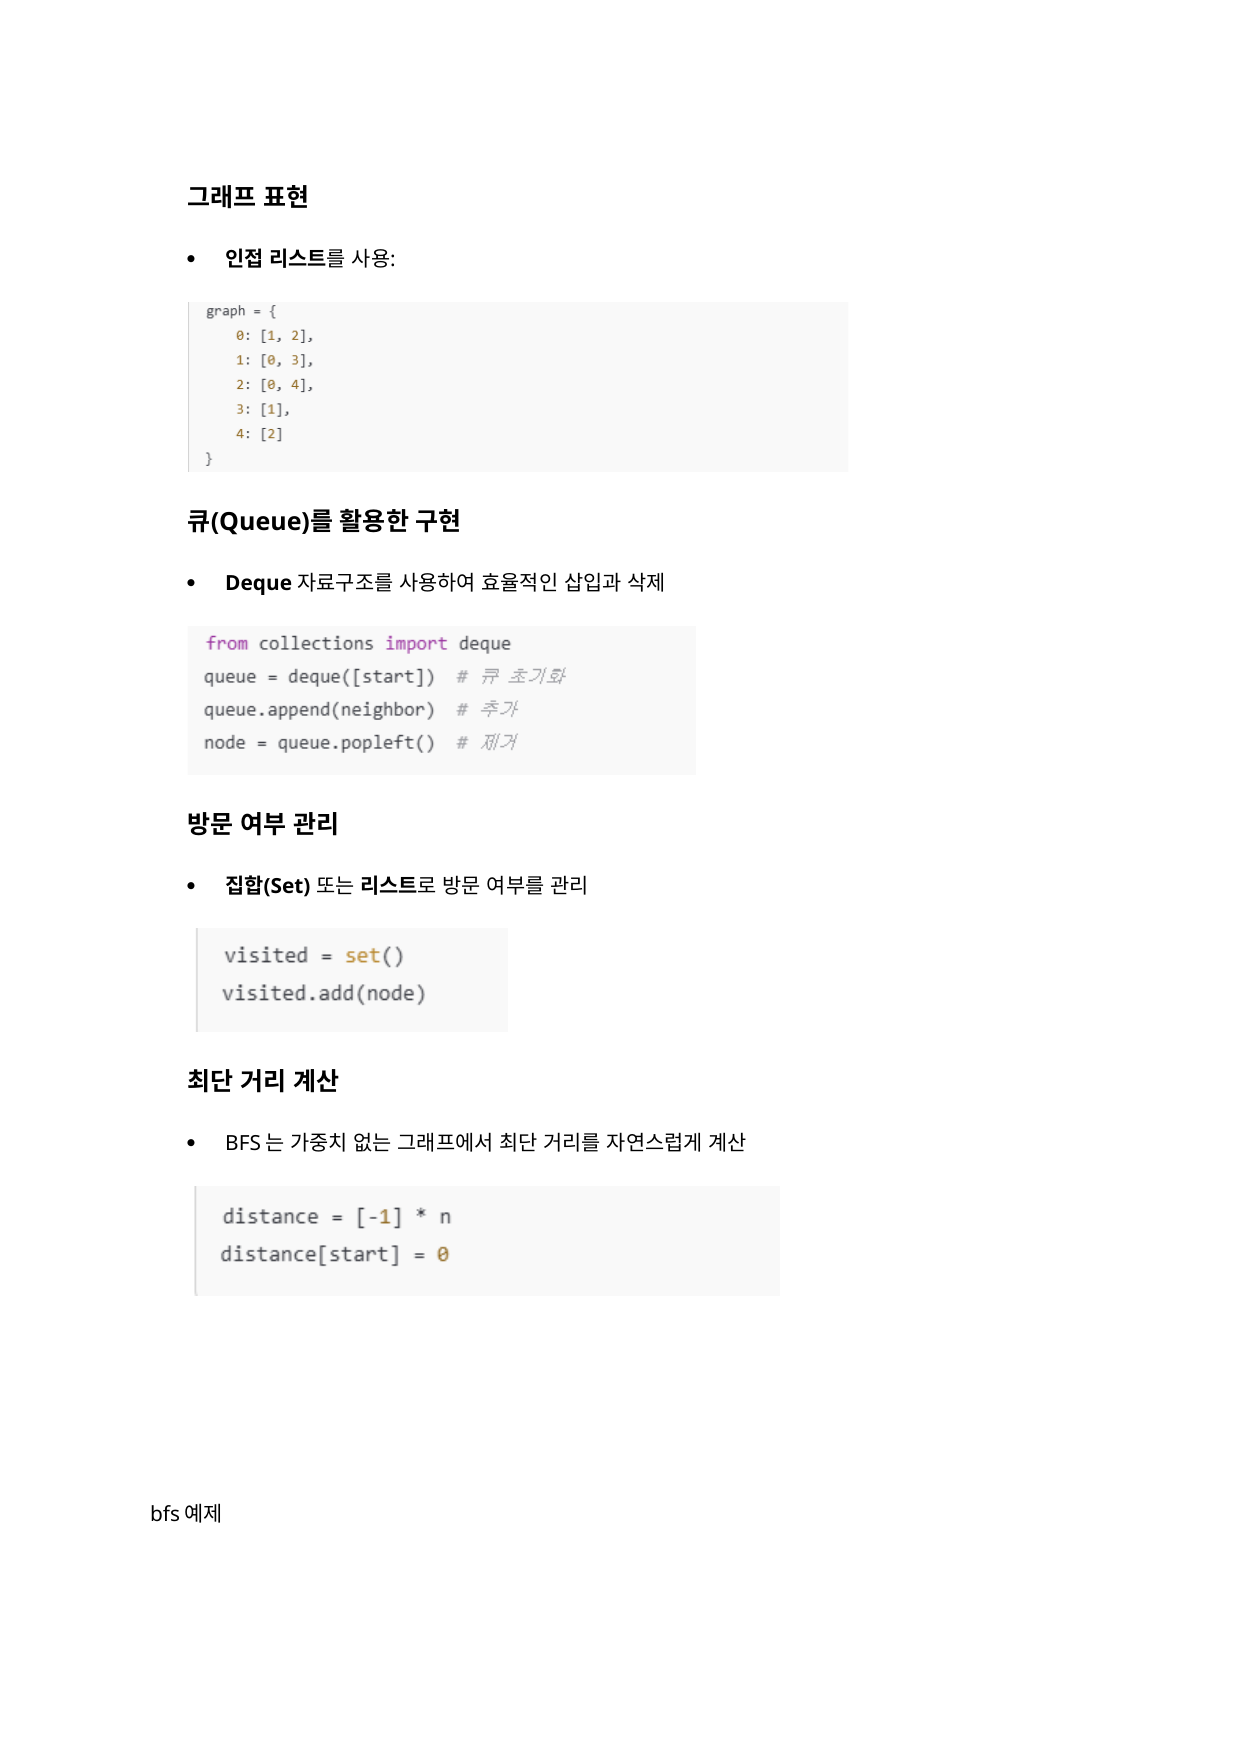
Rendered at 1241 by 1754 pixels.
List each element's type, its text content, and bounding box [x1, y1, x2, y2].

list 인접 리스트를 사용: [187, 243, 1090, 273]
subtitle 방문 여부 관리 [150, 804, 1090, 840]
picture [187, 928, 508, 1032]
list 집합(Set) 또는 리스트로 방문 여부를 관리 [187, 869, 1090, 900]
picture [187, 1186, 780, 1296]
list BFS는 가중치 없는 그래프에서 최단 거리를 자연스럽게 계산 [187, 1127, 1090, 1157]
list Deque 자료구조를 사용하여 효율적인 삽입과 삭제 [187, 566, 1090, 597]
text bfs예제 [150, 1497, 1090, 1528]
subtitle 그래프 표현 [150, 177, 1090, 213]
subtitle 큐(Queue)를 활용한 구현 [150, 501, 1090, 537]
picture [187, 626, 696, 775]
picture [187, 302, 849, 472]
subtitle 최단 거리 계산 [150, 1061, 1090, 1097]
